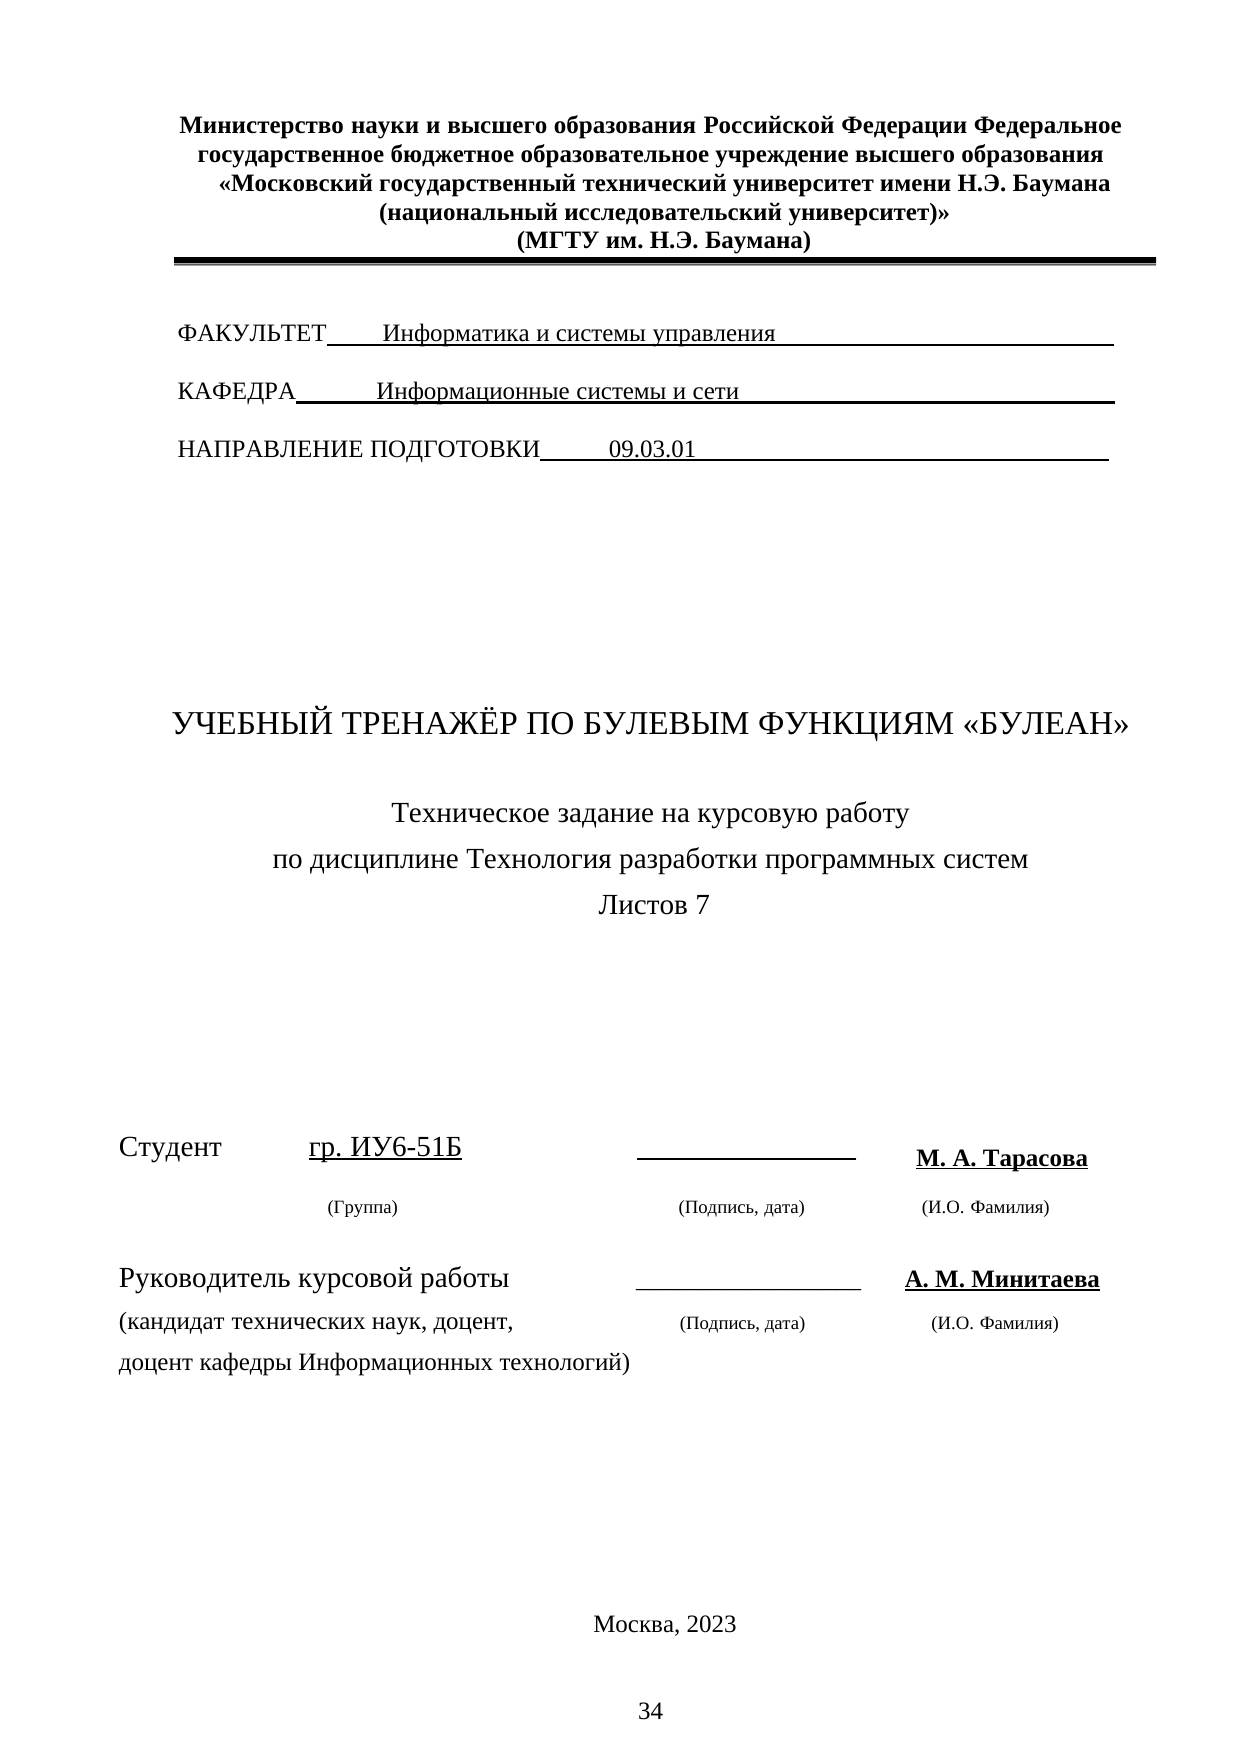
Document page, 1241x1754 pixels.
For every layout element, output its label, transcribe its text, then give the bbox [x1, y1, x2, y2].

text Руководитель курсовой работы __________________ А. М. Минитаева [119, 1260, 1182, 1294]
text (МГТУ им. Н.Э. Баумана) [217, 225, 1111, 254]
text (Группа) (Подпись, дата) (И.О. Фамилия) [327, 1196, 1182, 1217]
text Листов 7 [119, 887, 1182, 921]
text УЧЕБНЫЙ ТРЕНАЖЁР ПО БУЛЕВЫМ ФУНКЦИЯМ «БУЛЕАН» [119, 703, 1182, 742]
text «Московский государственный технический университет имени Н.Э. Баумана (национальный исследовательский университет)» [218, 168, 1111, 225]
text доцент кафедры Информационных технологий) [119, 1347, 1182, 1376]
text М. А. Тарасова [916, 1143, 1182, 1171]
text (кандидат технических наук, доцент, (Подпись, дата) (И.О. Фамилия) [119, 1306, 1182, 1335]
text НАПРАВЛЕНИЕ ПОДГОТОВКИ 09.03.01 [177, 434, 1182, 463]
text ФАКУЛЬТЕТ Информатика и системы управления [177, 318, 1182, 347]
text Министерство науки и высшего образования Российской Федерации Федеральное государственное бюджетное образовательное учреждение высшего образования [119, 110, 1182, 168]
text Москва, 2023 [218, 1609, 1112, 1638]
text Техническое задание на курсовую работу [119, 795, 1182, 828]
text по дисциплине Технология разработки программных систем [119, 841, 1182, 874]
text КАФЕДРА Информационные системы и сети [177, 376, 1182, 404]
text Студент гр. ИУ6-51Б _______________ [119, 1129, 864, 1163]
